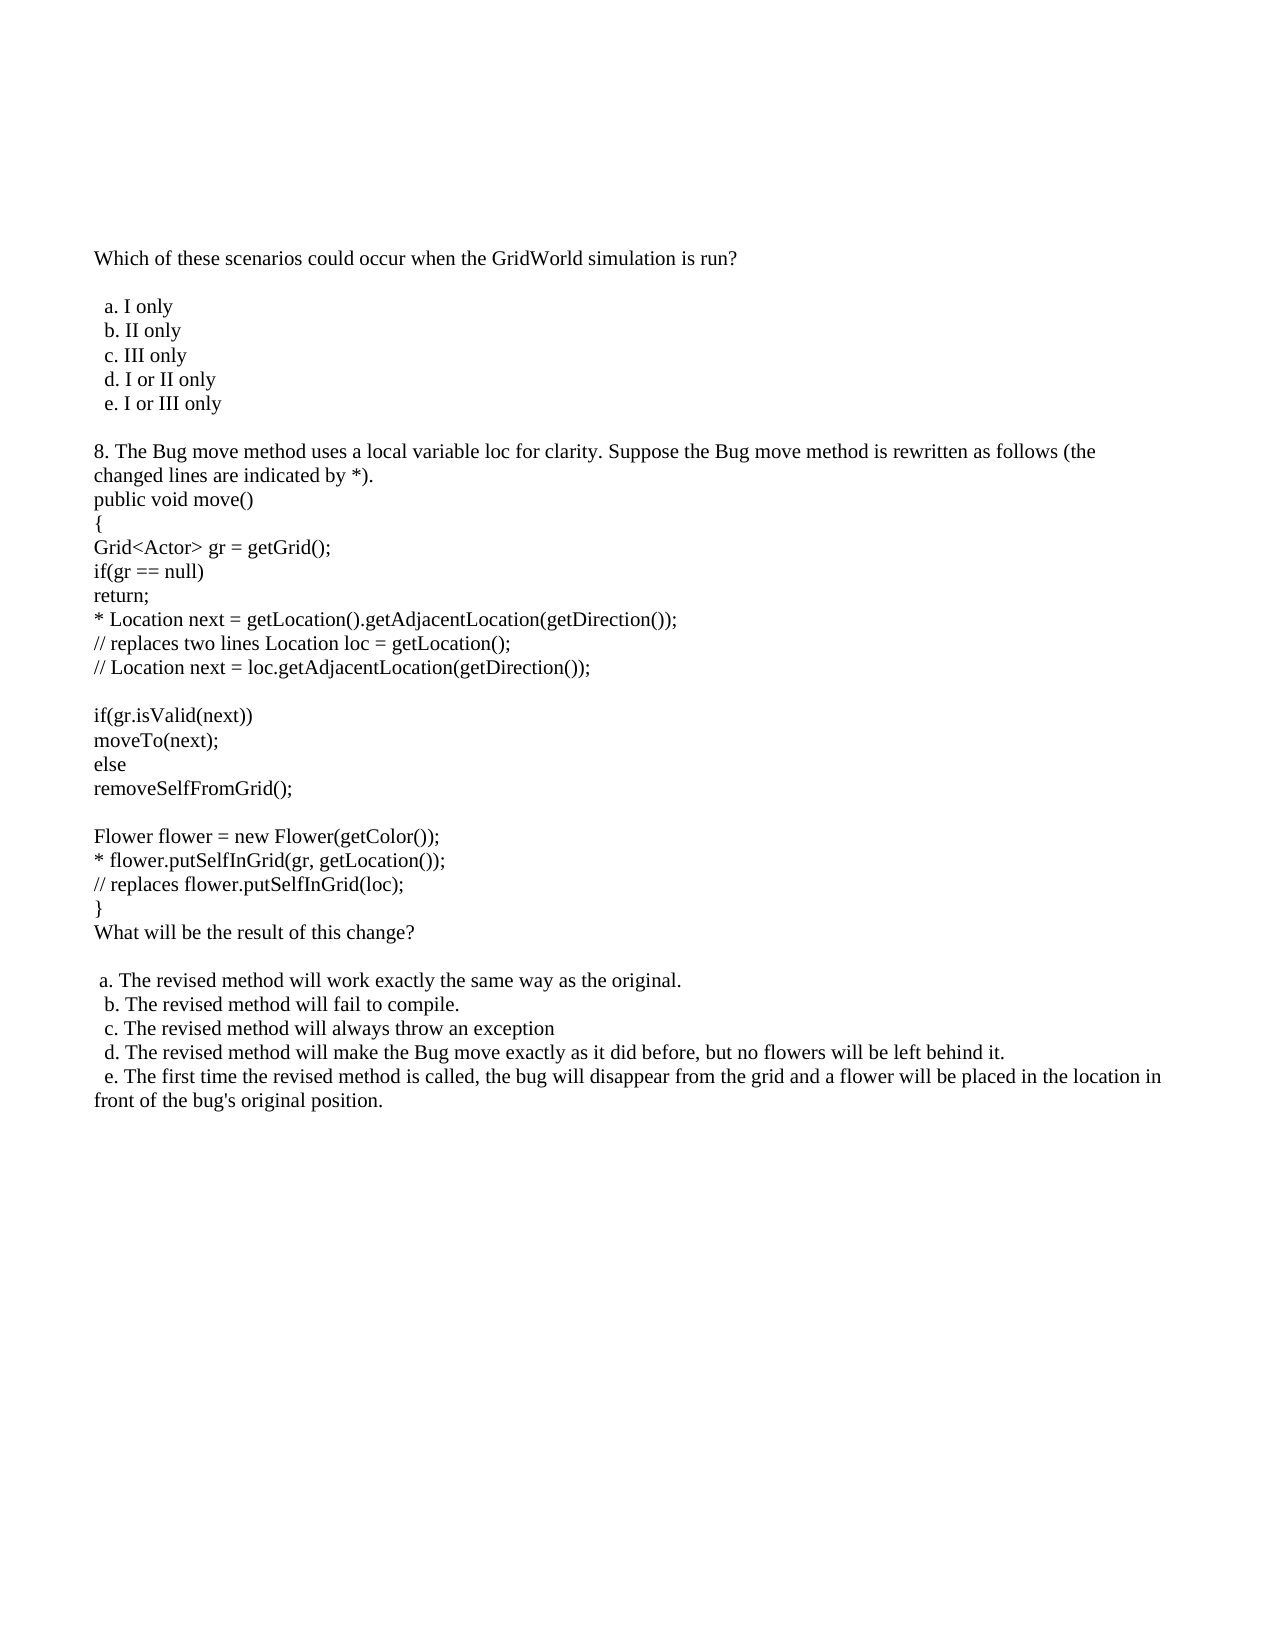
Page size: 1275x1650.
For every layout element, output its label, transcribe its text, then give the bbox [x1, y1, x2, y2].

text if(gr.isValid(next)) [94, 703, 1162, 727]
text e. I or III only [94, 391, 1162, 415]
text Grid<Actor> gr = getGrid(); [94, 535, 1162, 559]
text a. The revised method will work exactly the same way as the original. [94, 968, 1162, 992]
text d. I or II only [94, 367, 1162, 391]
text Which of these scenarios could occur when the GridWorld simulation is run? [94, 246, 1162, 270]
text a. I only [94, 294, 1162, 318]
text // replaces two lines Location loc = getLocation(); [94, 631, 1162, 655]
text // Location next = loc.getAdjacentLocation(getDirection()); [94, 655, 1162, 679]
text Flower flower = new Flower(getColor()); [94, 824, 1162, 848]
text c. III only [94, 342, 1162, 367]
text * Location next = getLocation().getAdjacentLocation(getDirection()); [94, 607, 1162, 631]
text public void move() [94, 487, 1162, 511]
text { [94, 511, 1162, 535]
text } [94, 896, 1162, 920]
text c. The revised method will always throw an exception [94, 1016, 1162, 1040]
text // replaces flower.putSelfInGrid(loc); [94, 872, 1162, 896]
text else [94, 752, 1162, 776]
text if(gr == null) [94, 559, 1162, 583]
text return; [94, 583, 1162, 607]
text b. II only [94, 318, 1162, 342]
text b. The revised method will fail to compile. [94, 992, 1162, 1016]
text * flower.putSelfInGrid(gr, getLocation()); [94, 848, 1162, 872]
text What will be the result of this change? [94, 920, 1162, 944]
text moveTo(next); [94, 727, 1162, 752]
text e. The first time the revised method is called, the bug will disappear from the grid and a flower will be placed in the location in front of the bug's original position. [94, 1064, 1162, 1112]
text removeSelfFromGrid(); [94, 776, 1162, 800]
text d. The revised method will make the Bug move exactly as it did before, but no flowers will be left behind it. [94, 1040, 1162, 1064]
text 8. The Bug move method uses a local variable loc for clarity. Suppose the Bug move method is rewritten as follows (the changed lines are indicated by *). [94, 439, 1162, 487]
